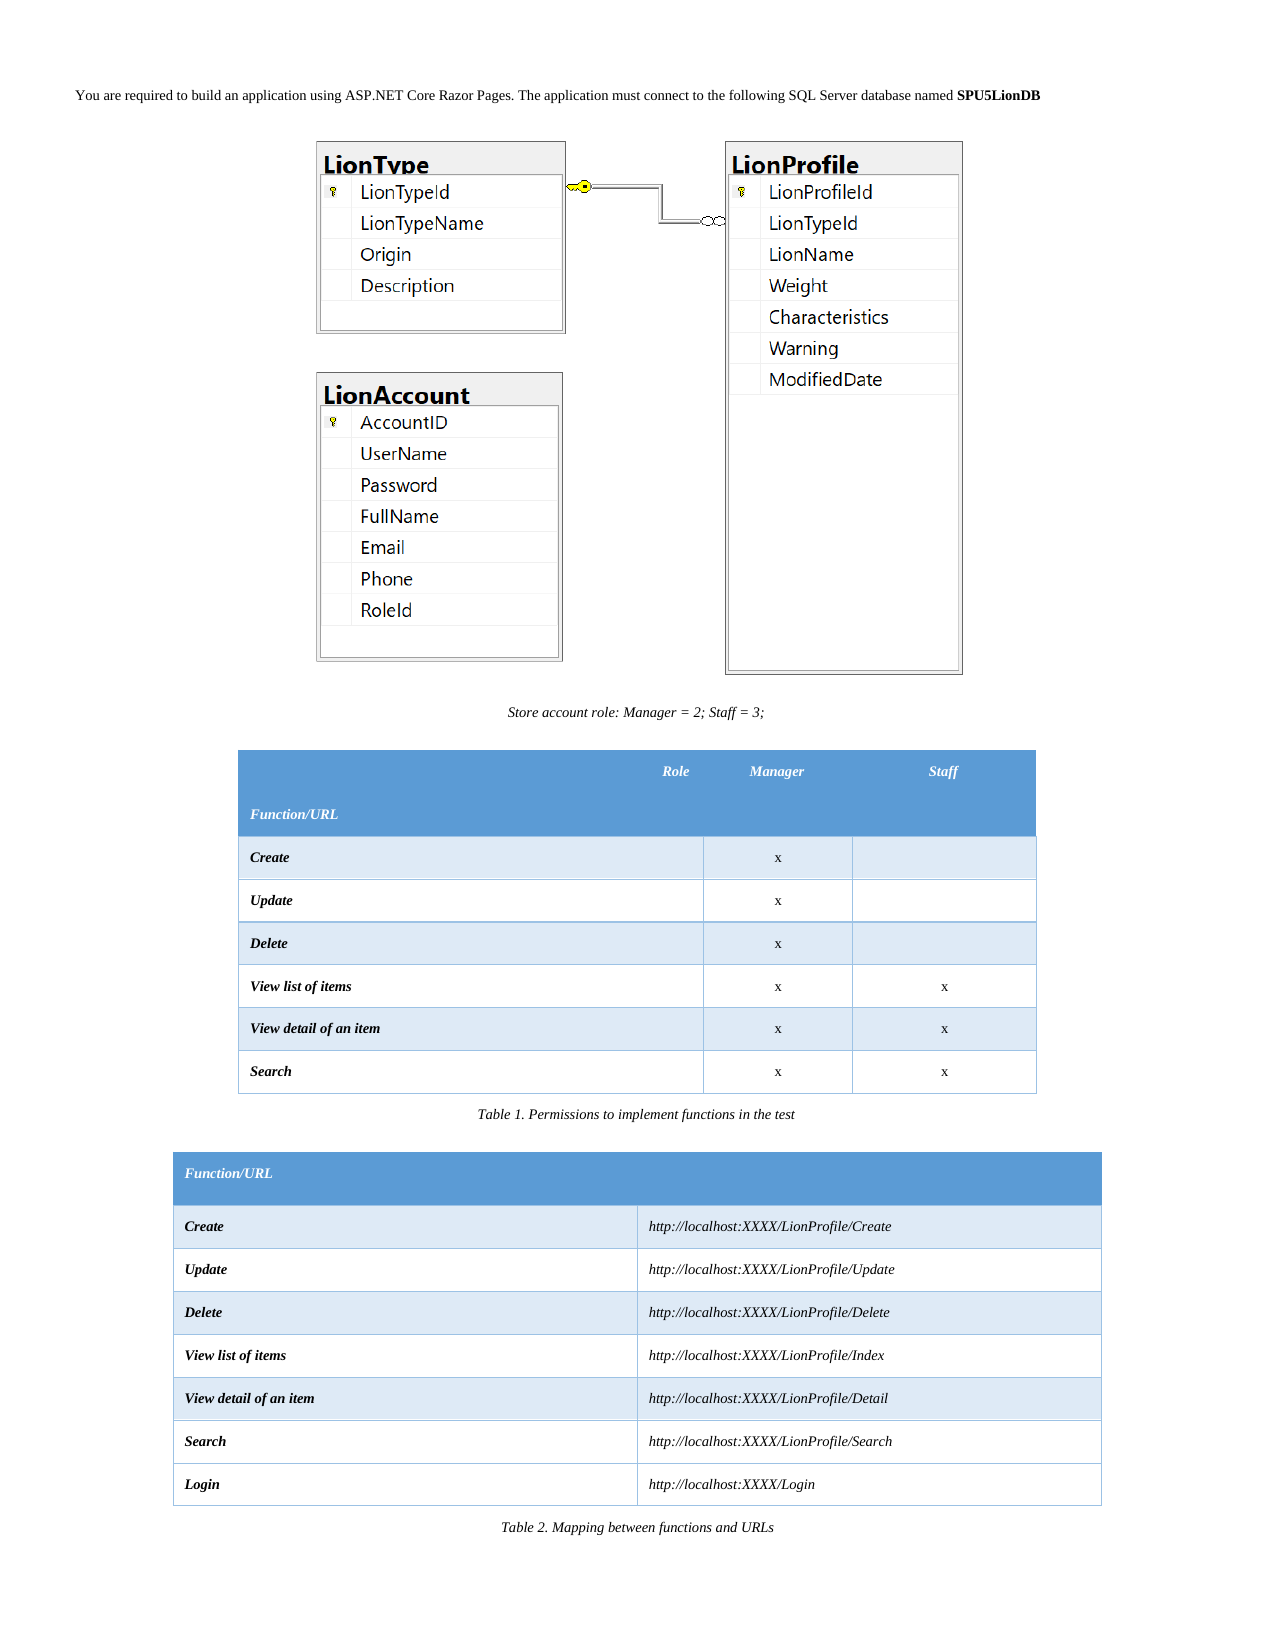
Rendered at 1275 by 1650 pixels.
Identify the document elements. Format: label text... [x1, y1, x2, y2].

table_cell [853, 837, 1036, 878]
text Table 2. Mapping between functions and URLs [75, 1506, 1200, 1535]
table_cell x [704, 880, 852, 921]
table_cell Login [174, 1464, 637, 1505]
picture [308, 132, 967, 678]
table_cell x [704, 837, 852, 878]
text Table 1. Permissions to implement functions in the test [75, 1094, 1200, 1123]
table_cell x [704, 965, 852, 1007]
text Store account role: Manager = 2; Staff = 3; [75, 692, 1200, 721]
table_cell http://localhost:XXXX/LionProfile/Detail [638, 1378, 1101, 1419]
table_cell Search [174, 1421, 637, 1462]
table_cell Create [174, 1206, 637, 1248]
table_cell x [853, 1008, 1036, 1050]
table_cell http://localhost:XXXX/LionProfile/Search [638, 1421, 1101, 1462]
table_cell Update [239, 880, 703, 921]
table_header Function/URL [174, 1153, 637, 1205]
text You are required to build an application using ASP.NET Core Razor Pages. The application must connect to the following SQL Server database named SPU5LionDB [75, 75, 1200, 104]
table_cell x [704, 1008, 852, 1050]
table_header Staff [853, 751, 1036, 836]
table_cell View detail of an item [239, 1008, 703, 1050]
table_cell Create [239, 837, 703, 878]
table_cell x [704, 923, 852, 964]
table_cell http://localhost:XXXX/LionProfile/Update [638, 1249, 1101, 1291]
table_cell [853, 923, 1036, 964]
table_cell http://localhost:XXXX/LionProfile/Delete [638, 1292, 1101, 1334]
table_cell http://localhost:XXXX/LionProfile/Index [638, 1335, 1101, 1377]
table_cell View list of items [239, 965, 703, 1007]
table_cell Delete [239, 923, 703, 964]
table_cell x [704, 1051, 852, 1093]
table_header Manager [703, 751, 853, 836]
table_cell [853, 880, 1036, 921]
table_cell View list of items [174, 1335, 637, 1377]
table_cell Update [174, 1249, 637, 1291]
table_cell View detail of an item [174, 1378, 637, 1419]
table_cell x [853, 1051, 1036, 1093]
table_header [638, 1153, 1102, 1205]
table_cell x [853, 965, 1036, 1007]
table_cell Delete [174, 1292, 637, 1334]
table_cell http://localhost:XXXX/Login [638, 1464, 1101, 1505]
table_header Role Function/URL [239, 751, 703, 836]
table_cell Search [239, 1051, 703, 1093]
table_cell http://localhost:XXXX/LionProfile/Create [638, 1206, 1101, 1248]
